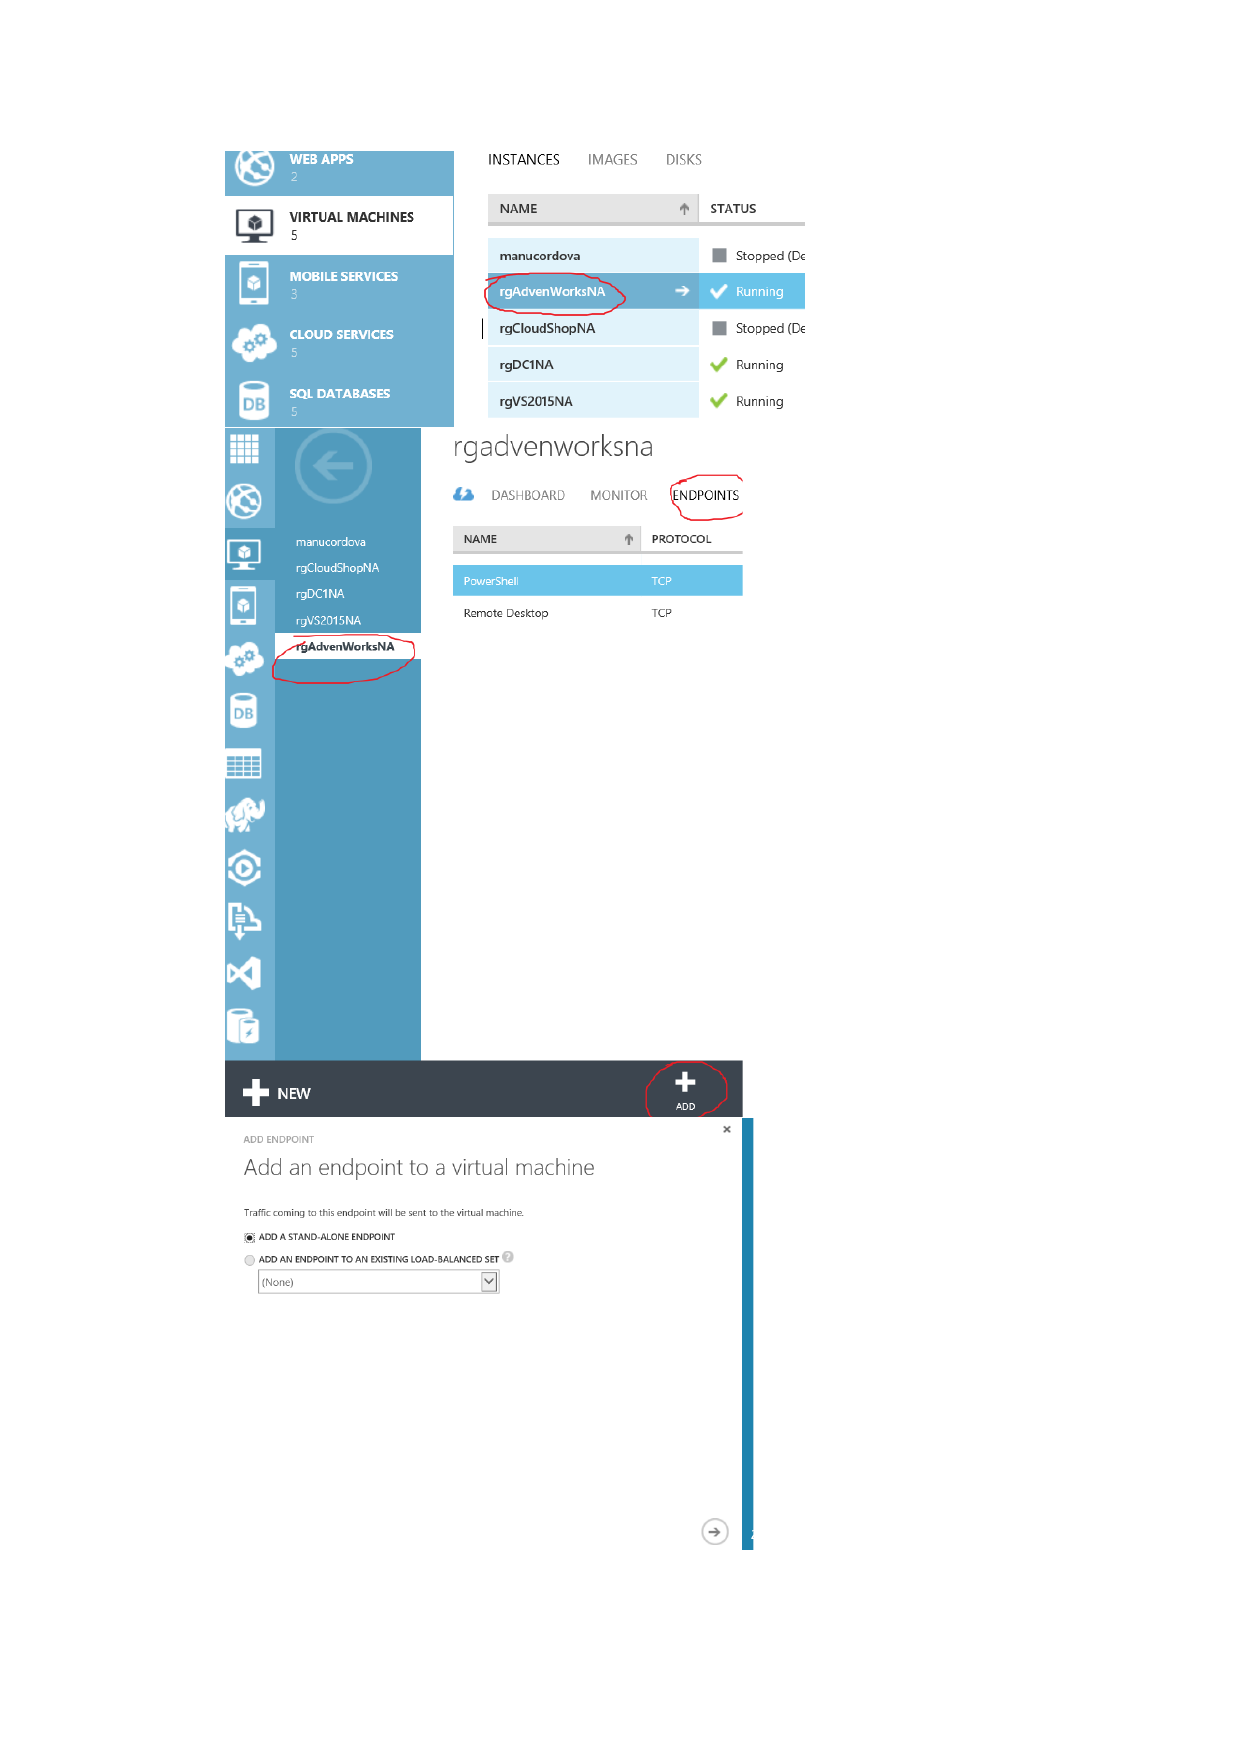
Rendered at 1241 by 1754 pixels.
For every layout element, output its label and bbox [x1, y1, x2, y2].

picture [225, 1118, 754, 1550]
picture [225, 150, 814, 427]
picture [225, 428, 743, 1117]
